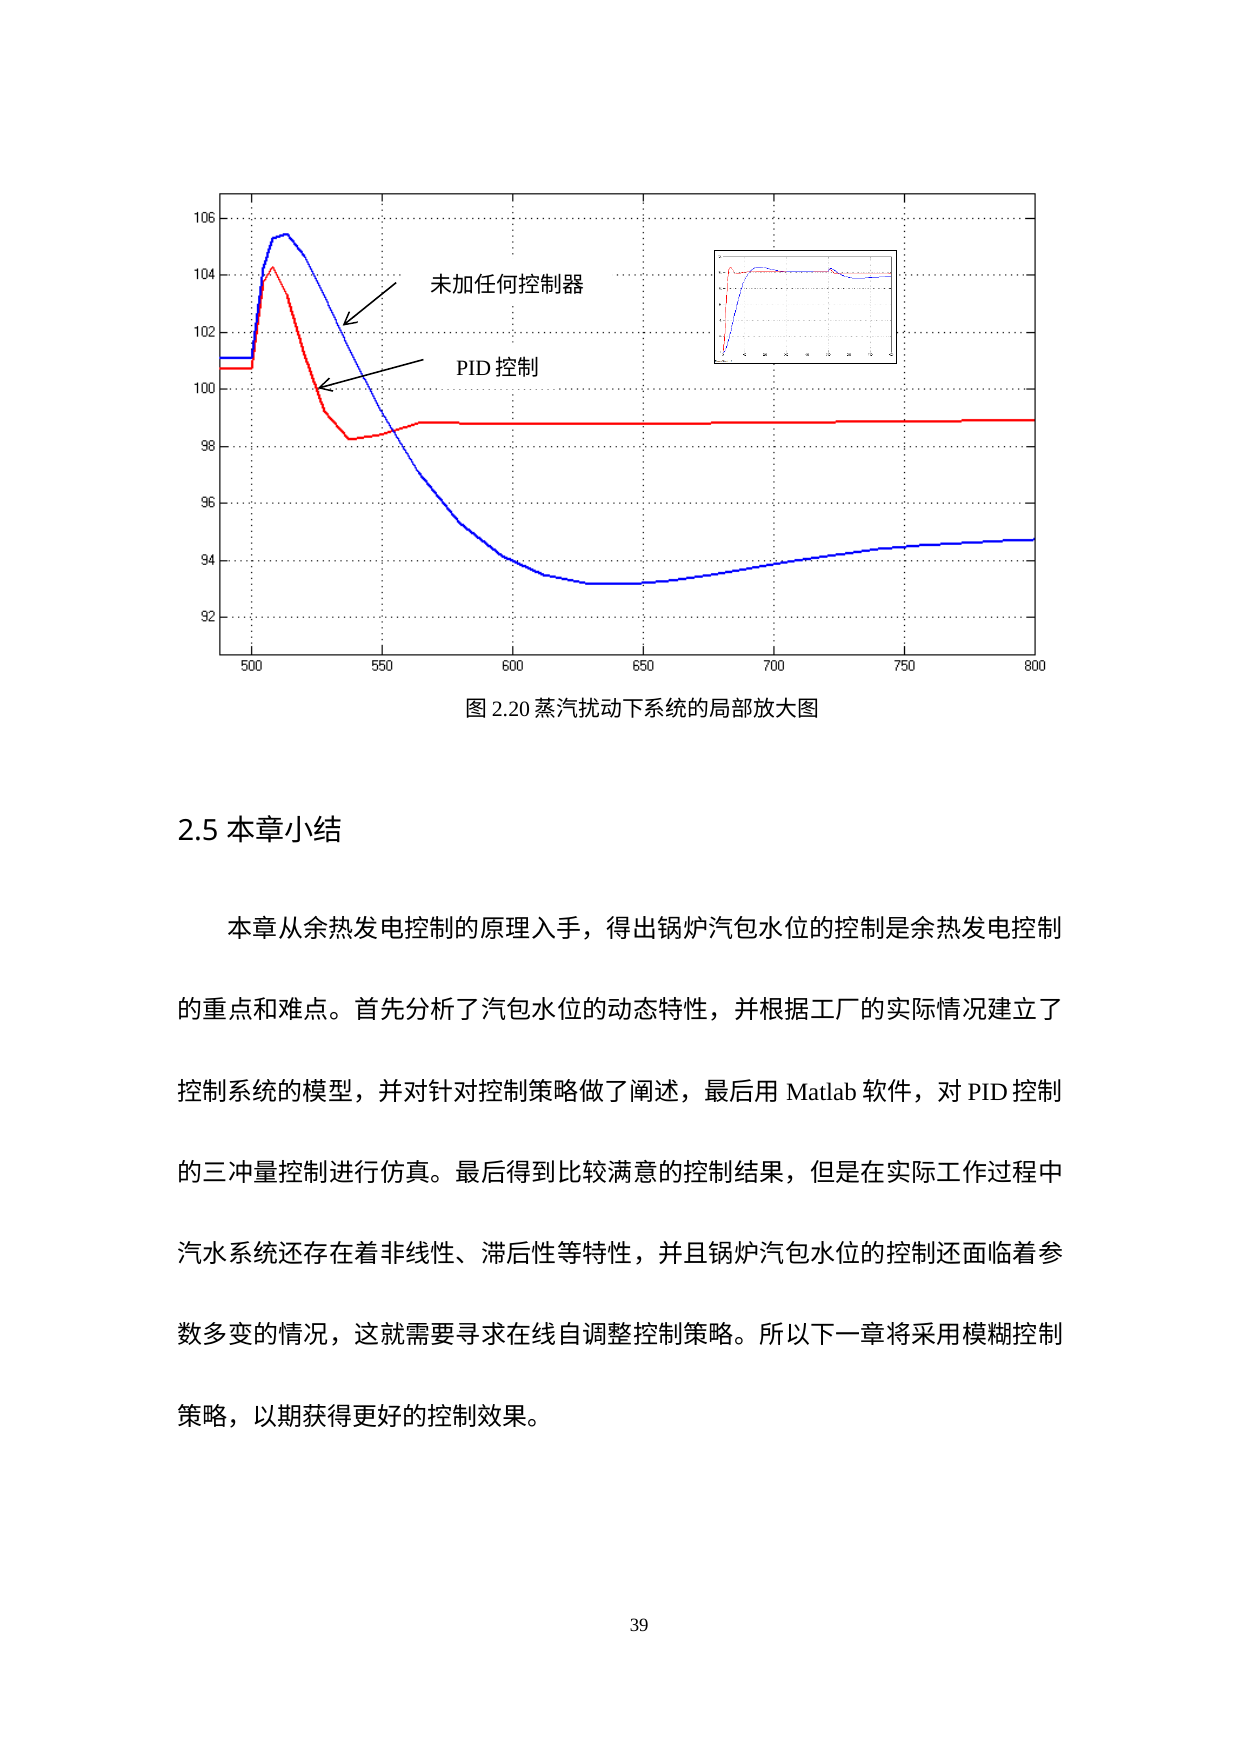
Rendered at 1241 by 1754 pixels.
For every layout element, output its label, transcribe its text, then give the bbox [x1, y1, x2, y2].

picture [177, 178, 1064, 690]
subtitle 2.5 本章小结 [177, 795, 1063, 860]
text 本章从余热发电控制的原理入手，得出锅炉汽包水位的控制是余热发电控制的重点和难点。首先分析了汽包水位的动态特性，并根据工厂的实际情况建立了控制系统的模型，并对针对控制策略做了阐述，最后用Matlab软件，对PID控制的三冲量控制进行仿真。最后得到比较满意的控制结果，但是在实际工作过程中，汽水系统还存在着非线性、滞后性等特性，并且锅炉汽包水位的控制还面临着参数多变的情况，这就需要寻求在线自调整控制策略。所以下一章将采用模糊控制策略，以期获得更好的控制效果。 [177, 894, 1063, 1447]
